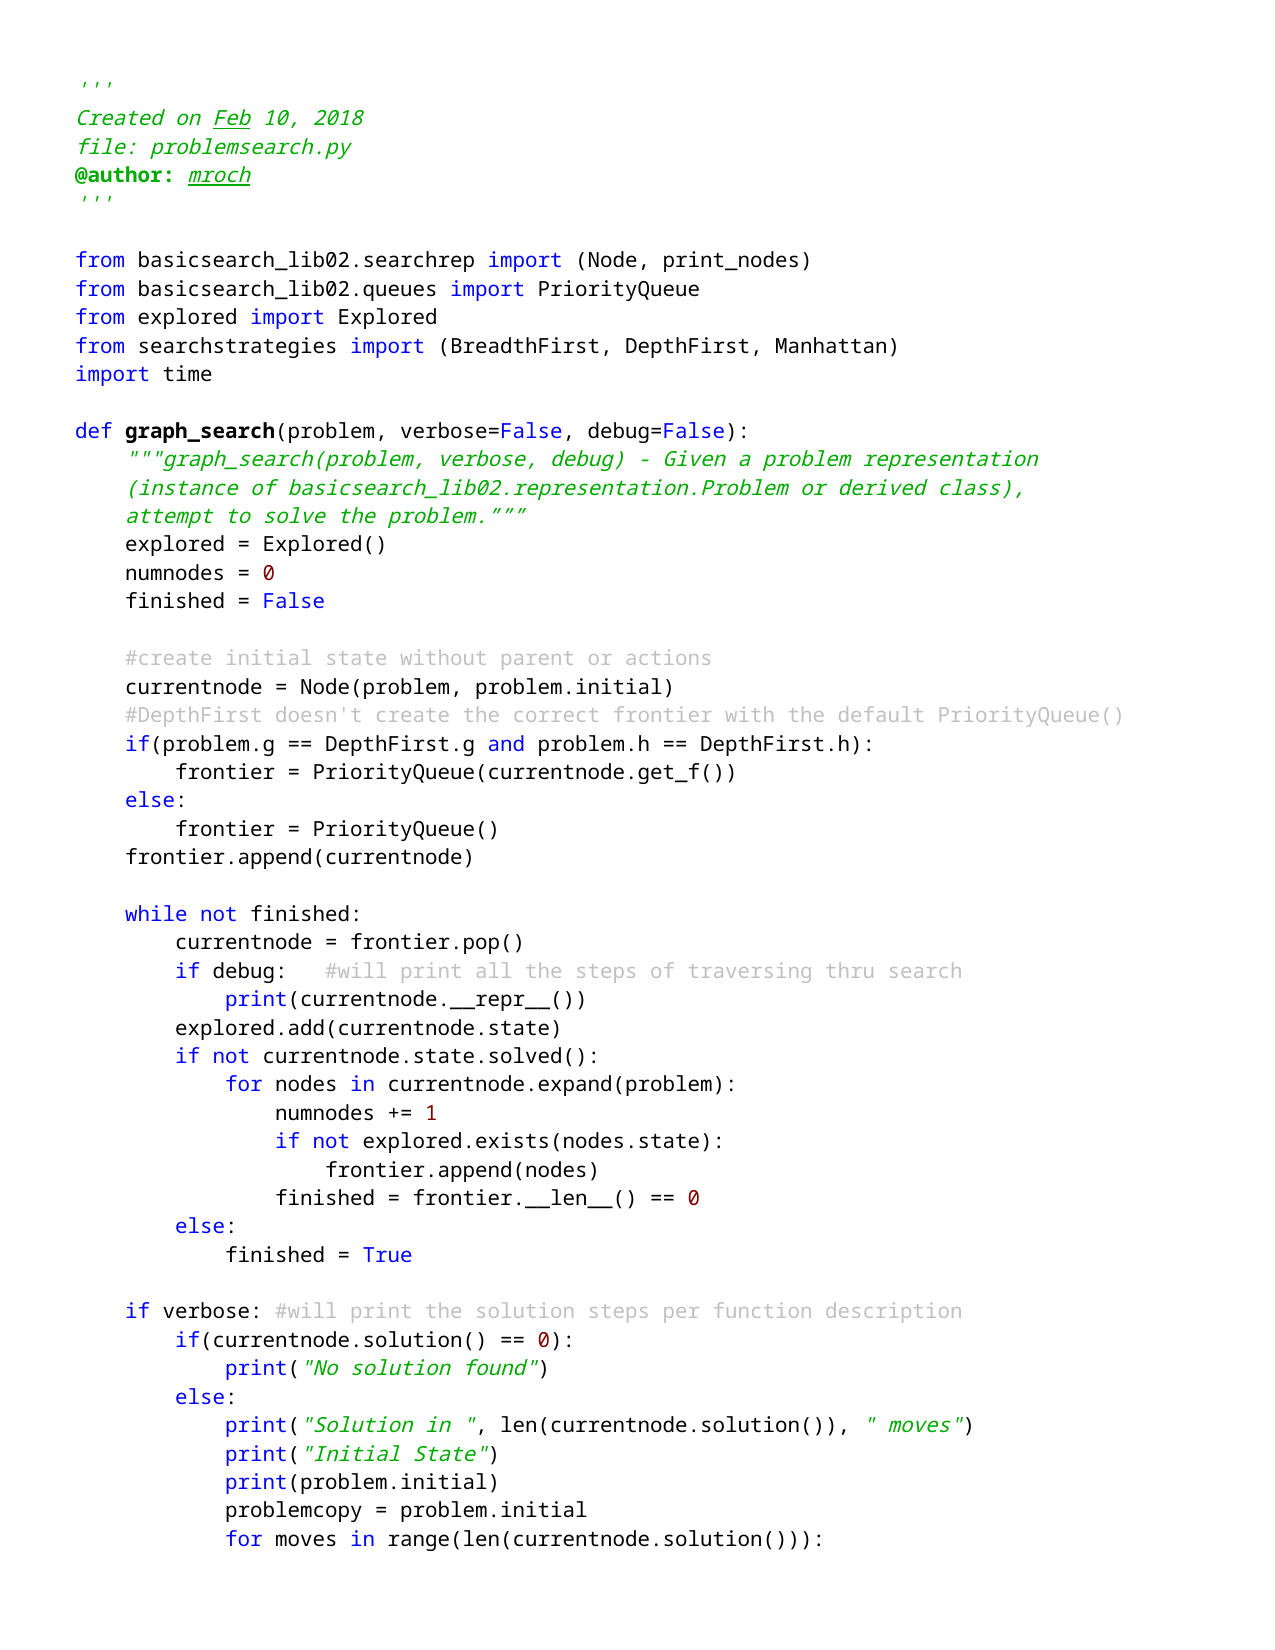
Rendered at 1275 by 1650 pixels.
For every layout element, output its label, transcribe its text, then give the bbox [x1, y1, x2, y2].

text @author: mroch [75, 160, 1200, 189]
text else: [75, 786, 1200, 814]
text currentnode = frontier.pop() [75, 927, 1200, 956]
text if debug: #will print all the steps of traversing thru search [75, 956, 1200, 984]
text frontier = PriorityQueue() [75, 814, 1200, 842]
text numnodes = 0 [75, 558, 1200, 586]
text from basicsearch_lib02.searchrep import (Node, print_nodes) [75, 246, 1200, 274]
text import time [75, 359, 1200, 388]
text if verbose: #will print the solution steps per function description [75, 1297, 1200, 1325]
text finished = frontier.__len__() == 0 [75, 1183, 1200, 1212]
text if(currentnode.solution() == 0): [75, 1325, 1200, 1353]
text frontier.append(currentnode) [75, 842, 1200, 871]
text print(problem.initial) [75, 1467, 1200, 1496]
text print("No solution found") [75, 1353, 1200, 1382]
text frontier = PriorityQueue(currentnode.get_f()) [75, 757, 1200, 786]
text explored.add(currentnode.state) [75, 1013, 1200, 1041]
text finished = False [75, 586, 1200, 615]
text attempt to solve the problem.””” [75, 501, 1200, 529]
text from explored import Explored [75, 302, 1200, 331]
text print("Initial State") [75, 1439, 1200, 1467]
text from searchstrategies import (BreadthFirst, DepthFirst, Manhattan) [75, 331, 1200, 359]
text for nodes in currentnode.expand(problem): [75, 1069, 1200, 1098]
text finished = True [75, 1240, 1200, 1268]
text else: [75, 1212, 1200, 1240]
text #DepthFirst doesn't create the correct frontier with the default PriorityQueue() [75, 700, 1200, 729]
text if(problem.g == DepthFirst.g and problem.h == DepthFirst.h): [75, 729, 1200, 757]
text #create initial state without parent or actions [75, 643, 1200, 672]
text explored = Explored() [75, 529, 1200, 558]
text frontier.append(nodes) [75, 1155, 1200, 1183]
text while not finished: [75, 899, 1200, 927]
text print("Solution in ", len(currentnode.solution()), " moves") [75, 1410, 1200, 1439]
text (instance of basicsearch_lib02.representation.Problem or derived class), [75, 473, 1200, 501]
text Created on Feb 10, 2018 [75, 103, 1200, 132]
text else: [75, 1382, 1200, 1410]
text def graph_search(problem, verbose=False, debug=False): [75, 416, 1200, 444]
text from basicsearch_lib02.queues import PriorityQueue [75, 274, 1200, 302]
text ''' [75, 189, 1200, 217]
text file: problemsearch.py [75, 132, 1200, 160]
text numnodes += 1 [75, 1098, 1200, 1126]
text """graph_search(problem, verbose, debug) - Given a problem representation [75, 444, 1200, 473]
text currentnode = Node(problem, problem.initial) [75, 672, 1200, 700]
text if not currentnode.state.solved(): [75, 1041, 1200, 1069]
text for moves in range(len(currentnode.solution())): [75, 1524, 1200, 1552]
text problemcopy = problem.initial [75, 1496, 1200, 1524]
text if not explored.exists(nodes.state): [75, 1126, 1200, 1155]
text ''' [75, 75, 1200, 103]
text print(currentnode.__repr__()) [75, 984, 1200, 1013]
